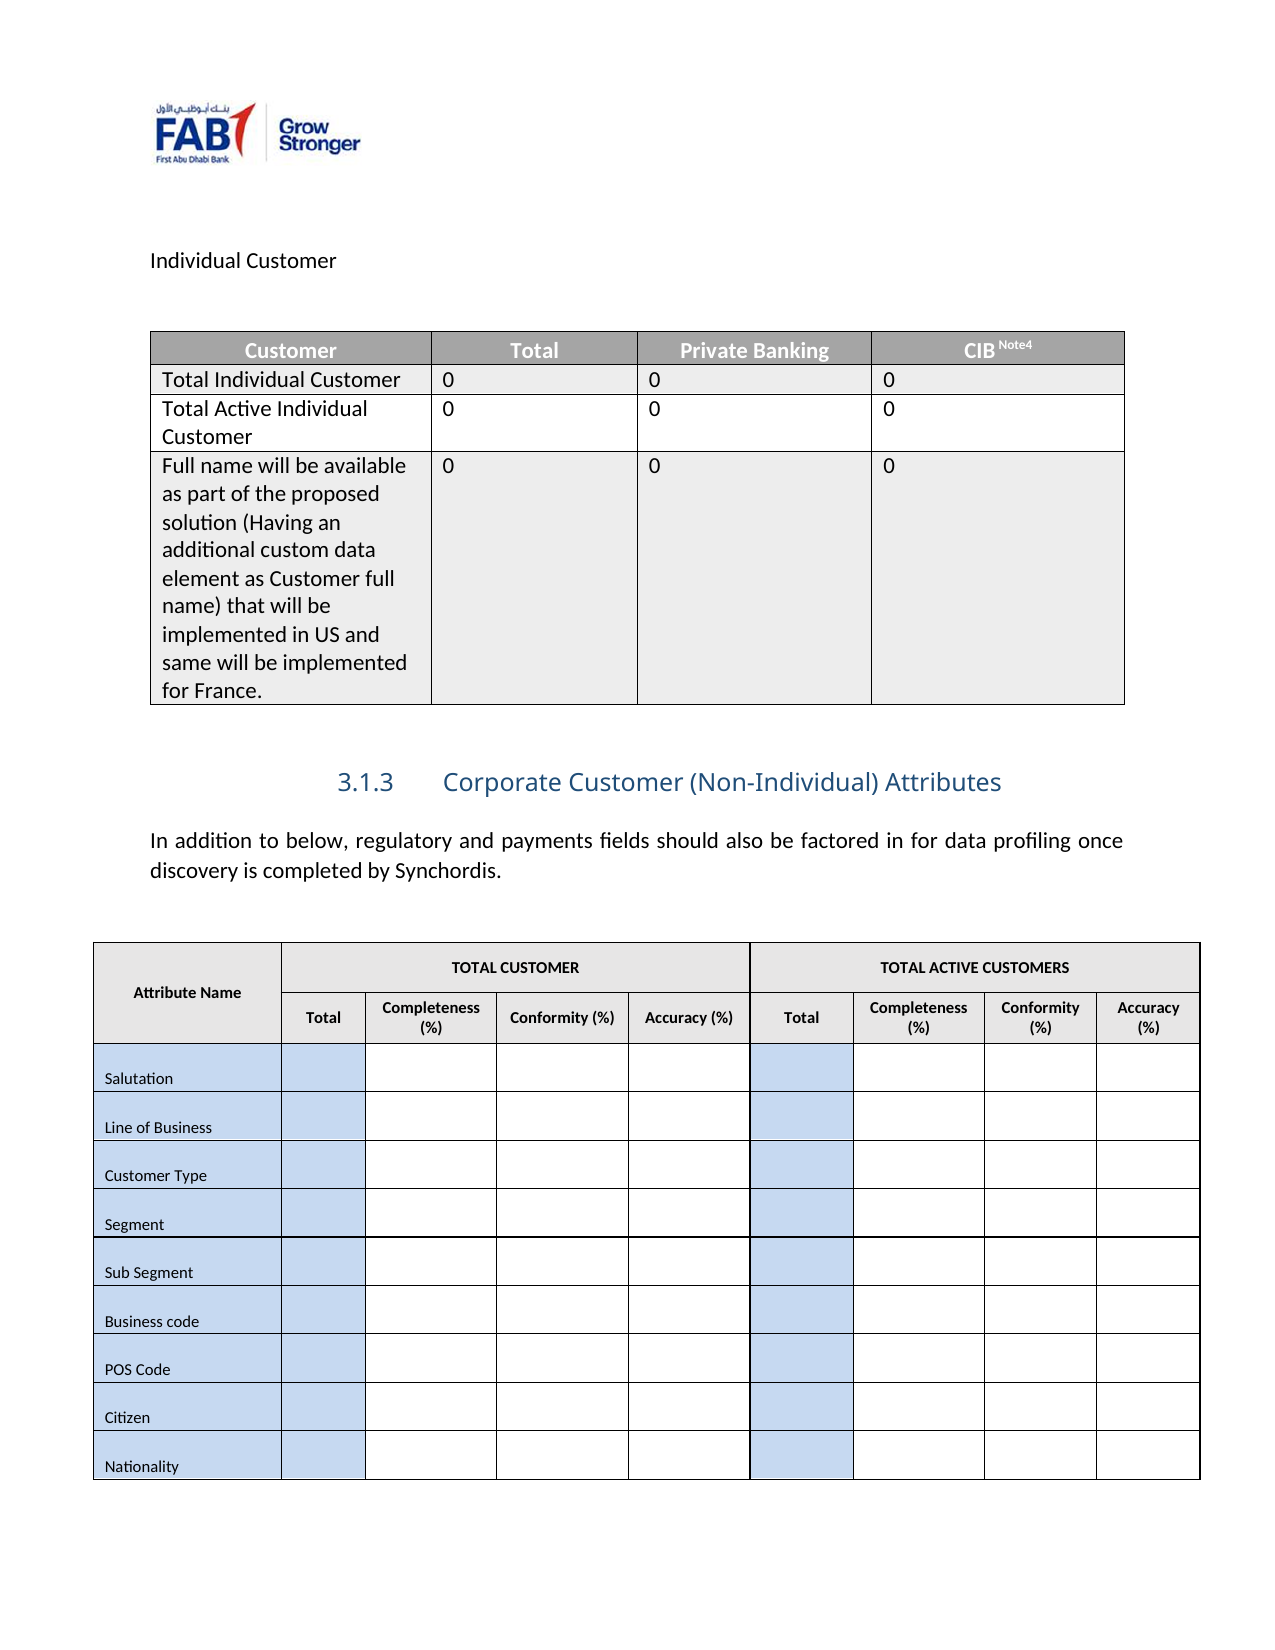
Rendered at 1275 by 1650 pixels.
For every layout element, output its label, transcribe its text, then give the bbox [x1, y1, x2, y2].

table_cell [629, 1092, 749, 1139]
table_cell [985, 1044, 1096, 1091]
table_cell POS Code [94, 1334, 281, 1382]
table_cell 0 [638, 395, 871, 451]
table_cell Sub Segment [94, 1238, 281, 1285]
table_header Attribute Name [94, 943, 281, 1043]
table_cell Line of Business [94, 1092, 281, 1139]
table_cell [985, 1383, 1096, 1430]
table_cell [751, 1431, 853, 1478]
table_cell [751, 1044, 853, 1091]
table_cell [1097, 1431, 1199, 1478]
table_cell [282, 1431, 365, 1478]
table_cell [366, 1383, 496, 1430]
table_cell [854, 1141, 984, 1188]
table_cell [366, 1431, 496, 1478]
table_cell Conformity (%) [497, 993, 628, 1043]
table_cell [1097, 1189, 1199, 1236]
table_cell Customer Type [94, 1141, 281, 1188]
text Individual Customer [150, 246, 1125, 274]
table_cell [854, 1334, 984, 1382]
table_cell [629, 1141, 749, 1188]
table_cell [629, 1334, 749, 1382]
table_cell [1097, 1141, 1199, 1188]
table_cell [282, 1238, 365, 1285]
table_cell [854, 1092, 984, 1139]
table_cell [854, 1238, 984, 1285]
table_cell [497, 1431, 628, 1478]
table_cell [282, 1334, 365, 1382]
table_cell [366, 1141, 496, 1188]
table_cell 0 [872, 452, 1124, 704]
table_cell Total [282, 993, 365, 1043]
table_cell [497, 1044, 628, 1091]
table_cell [366, 1286, 496, 1333]
table_cell [497, 1189, 628, 1236]
table_cell [366, 1044, 496, 1091]
table_cell [629, 1044, 749, 1091]
table_cell [751, 1383, 853, 1430]
table_cell 0 [638, 365, 871, 393]
table_cell Completeness (%) [366, 993, 496, 1043]
table_cell [366, 1092, 496, 1139]
table_cell [629, 1189, 749, 1236]
table_header Total [432, 332, 637, 364]
table_cell [1097, 1383, 1199, 1430]
table_cell [497, 1383, 628, 1430]
table_cell [282, 1092, 365, 1139]
table_cell [854, 1286, 984, 1333]
table_cell [366, 1238, 496, 1285]
table_cell [985, 1141, 1096, 1188]
table_cell [1097, 1334, 1199, 1382]
table_cell Total Individual Customer [151, 365, 431, 393]
table_cell Citizen [94, 1383, 281, 1430]
table_cell [854, 1431, 984, 1478]
table_cell [282, 1141, 365, 1188]
table_cell [629, 1431, 749, 1478]
table_cell [497, 1141, 628, 1188]
text In addition to below, regulatory and payments fields should also be factored in for data profiling once discovery is completed by Synchordis. [150, 826, 1125, 884]
table_cell [985, 1431, 1096, 1478]
table_cell [629, 1238, 749, 1285]
table_cell [629, 1383, 749, 1430]
table_cell [751, 1238, 853, 1285]
table_cell [1097, 1092, 1199, 1139]
table_cell 0 [432, 452, 637, 704]
table_cell [751, 1141, 853, 1188]
table_cell Business code [94, 1286, 281, 1333]
table_cell 0 [638, 452, 871, 704]
table_cell [751, 1286, 853, 1333]
table_cell [985, 1238, 1096, 1285]
table_cell [629, 1286, 749, 1333]
table_cell [854, 1044, 984, 1091]
table_cell Accuracy (%) [1097, 993, 1199, 1043]
table_cell [1097, 1286, 1199, 1333]
table_cell [751, 1092, 853, 1139]
table_cell Conformity (%) [985, 993, 1096, 1043]
table_cell [366, 1334, 496, 1382]
table_cell Full name will be available as part of the proposed solution (Having an additional custom data element as Customer full name) that will be implemented in US and same will be implemented for France. [151, 452, 431, 704]
table_header TOTAL CUSTOMER [282, 943, 749, 992]
table_cell Total [751, 993, 853, 1043]
table_cell Nationality [94, 1431, 281, 1478]
table_cell [366, 1189, 496, 1236]
table_cell [985, 1092, 1096, 1139]
table_cell 0 [432, 395, 637, 451]
table_cell [985, 1334, 1096, 1382]
table_cell Segment [94, 1189, 281, 1236]
picture [150, 100, 362, 166]
table_cell [985, 1189, 1096, 1236]
table_cell [497, 1286, 628, 1333]
table_cell [282, 1286, 365, 1333]
table_cell Completeness (%) [854, 993, 984, 1043]
table_cell [1097, 1238, 1199, 1285]
table_cell [751, 1334, 853, 1382]
table_cell [854, 1383, 984, 1430]
subtitle Corporate Customer (Non-Individual) Attributes [337, 764, 1125, 798]
table_cell [751, 1189, 853, 1236]
table_cell 0 [872, 395, 1124, 451]
table_cell Total Active Individual Customer [151, 395, 431, 451]
table_cell [497, 1092, 628, 1139]
table_cell [282, 1044, 365, 1091]
table_cell [985, 1286, 1096, 1333]
table_cell [497, 1334, 628, 1382]
table_cell [282, 1189, 365, 1236]
table_cell [282, 1383, 365, 1430]
table_cell 0 [432, 365, 637, 393]
table_cell [497, 1238, 628, 1285]
table_header TOTAL ACTIVE CUSTOMERS [751, 943, 1199, 992]
table_header CIB Note4 [872, 332, 1124, 364]
table_cell [1097, 1044, 1199, 1091]
table_cell [854, 1189, 984, 1236]
table_cell 0 [872, 365, 1124, 393]
table_header Customer [151, 332, 431, 364]
table_cell Accuracy (%) [629, 993, 749, 1043]
table_cell Salutation [94, 1044, 281, 1091]
table_header Private Banking [638, 332, 871, 364]
